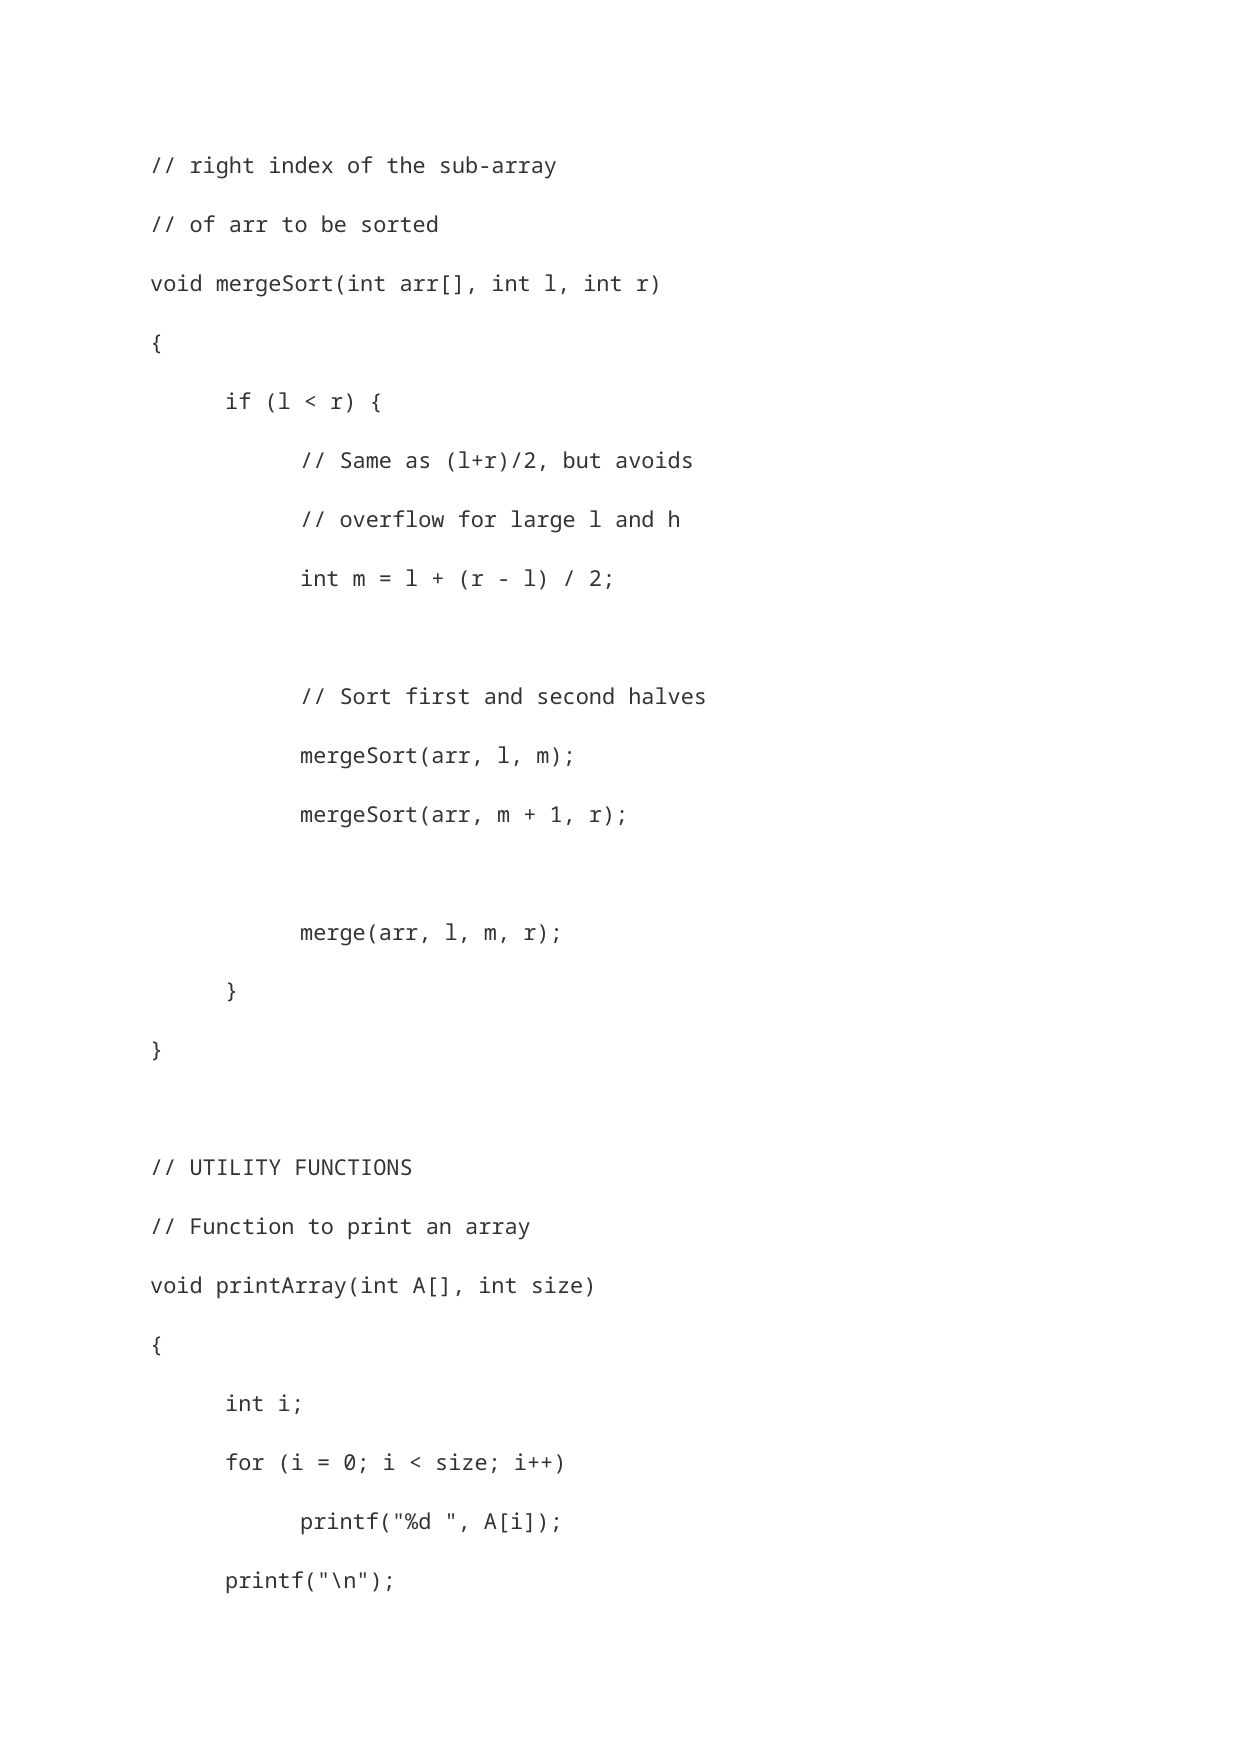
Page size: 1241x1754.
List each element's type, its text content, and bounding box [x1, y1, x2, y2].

text // UTILITY FUNCTIONS [150, 1152, 1090, 1182]
text } [150, 975, 1090, 1005]
text // Function to print an array [150, 1211, 1090, 1241]
text } [150, 1034, 1090, 1064]
text { [150, 1329, 1090, 1359]
text // Same as (l+r)/2, but avoids [150, 445, 1090, 474]
text { [150, 327, 1090, 357]
text // Sort first and second halves [150, 681, 1090, 710]
text // of arr to be sorted [150, 209, 1090, 239]
text merge(arr, l, m, r); [150, 916, 1090, 946]
text printf("\n"); [150, 1565, 1090, 1595]
text // right index of the sub-array [150, 150, 1090, 180]
text if (l < r) { [150, 386, 1090, 416]
text int m = l + (r - l) / 2; [150, 563, 1090, 592]
text // overflow for large l and h [150, 504, 1090, 533]
text printf("%d ", A[i]); [150, 1506, 1090, 1536]
text for (i = 0; i < size; i++) [150, 1447, 1090, 1477]
text void printArray(int A[], int size) [150, 1270, 1090, 1300]
text mergeSort(arr, m + 1, r); [150, 798, 1090, 828]
text mergeSort(arr, l, m); [150, 739, 1090, 769]
text int i; [150, 1388, 1090, 1418]
text void mergeSort(int arr[], int l, int r) [150, 268, 1090, 298]
